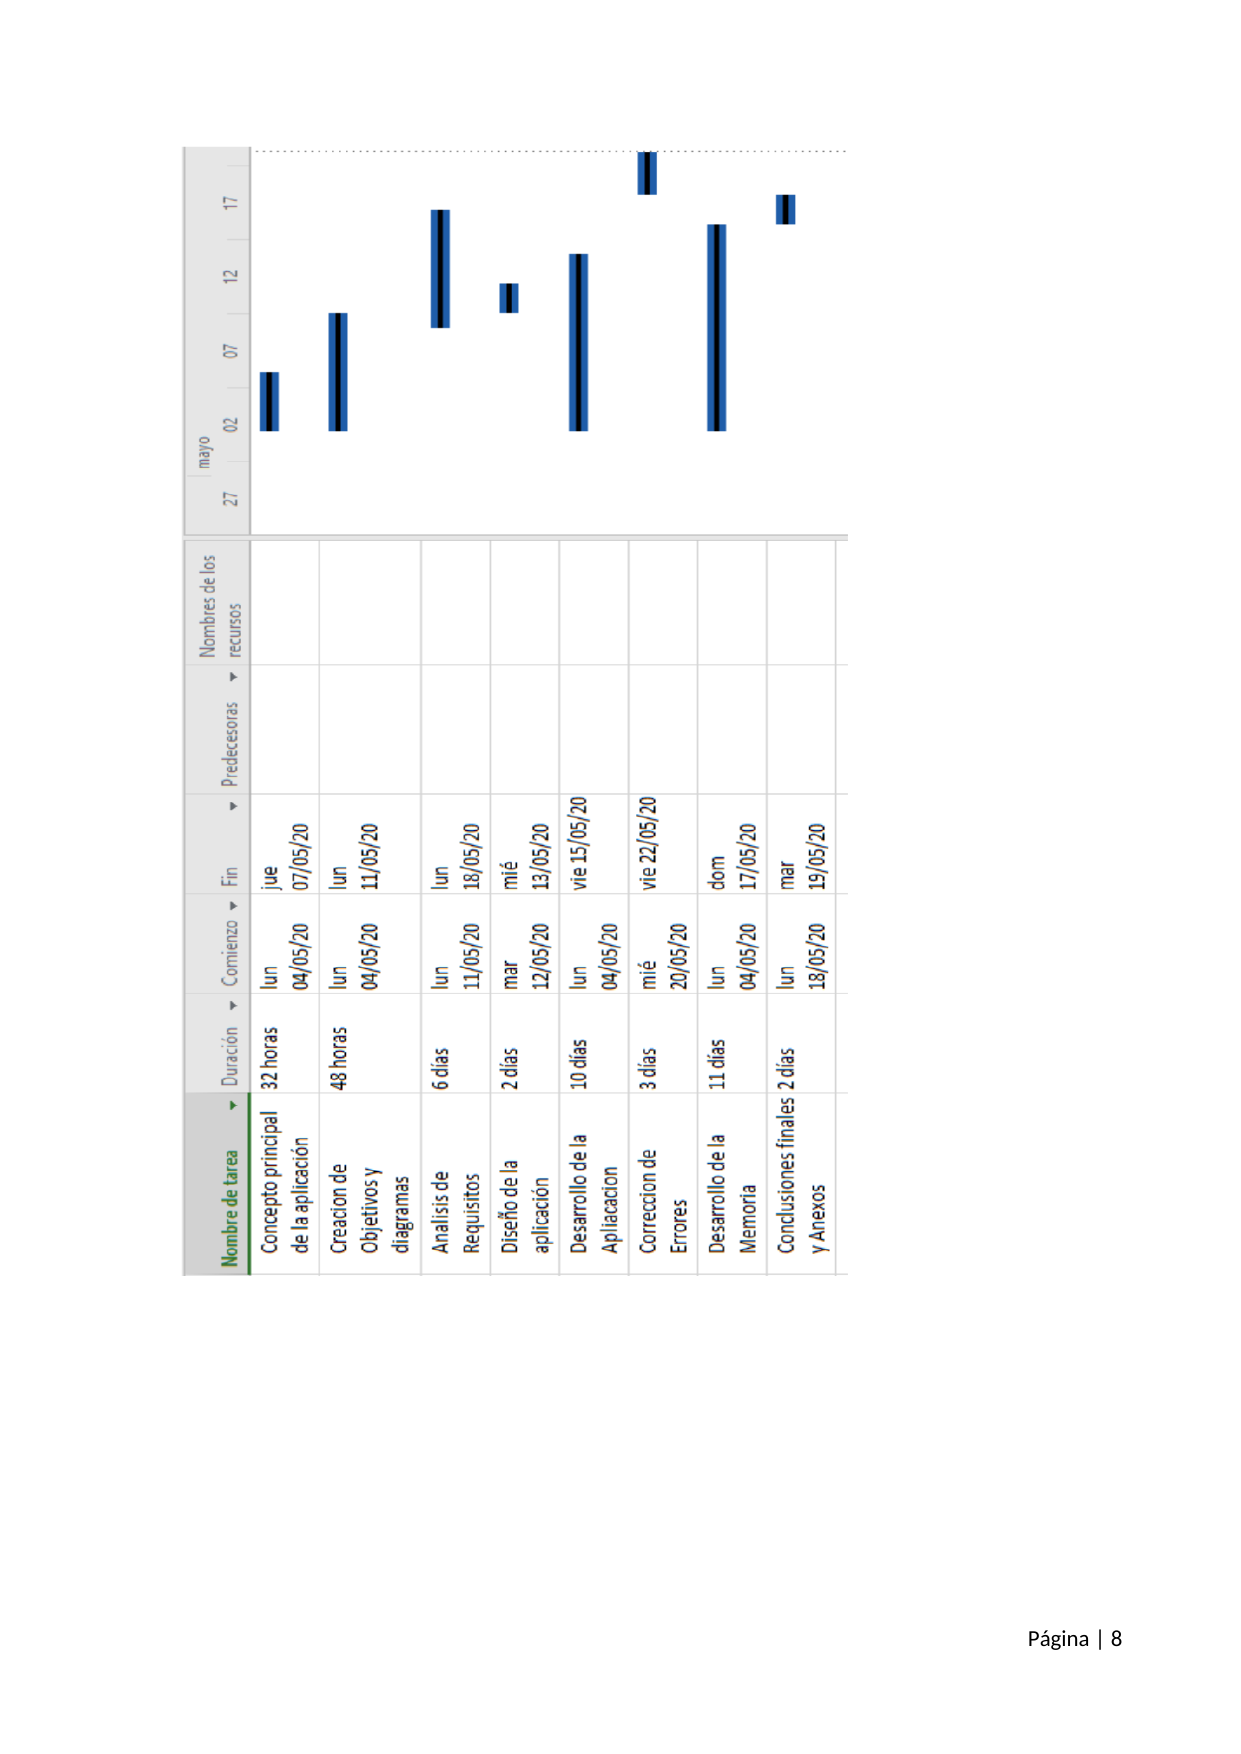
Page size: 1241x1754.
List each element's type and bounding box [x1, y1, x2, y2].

picture [182, 148, 848, 1276]
